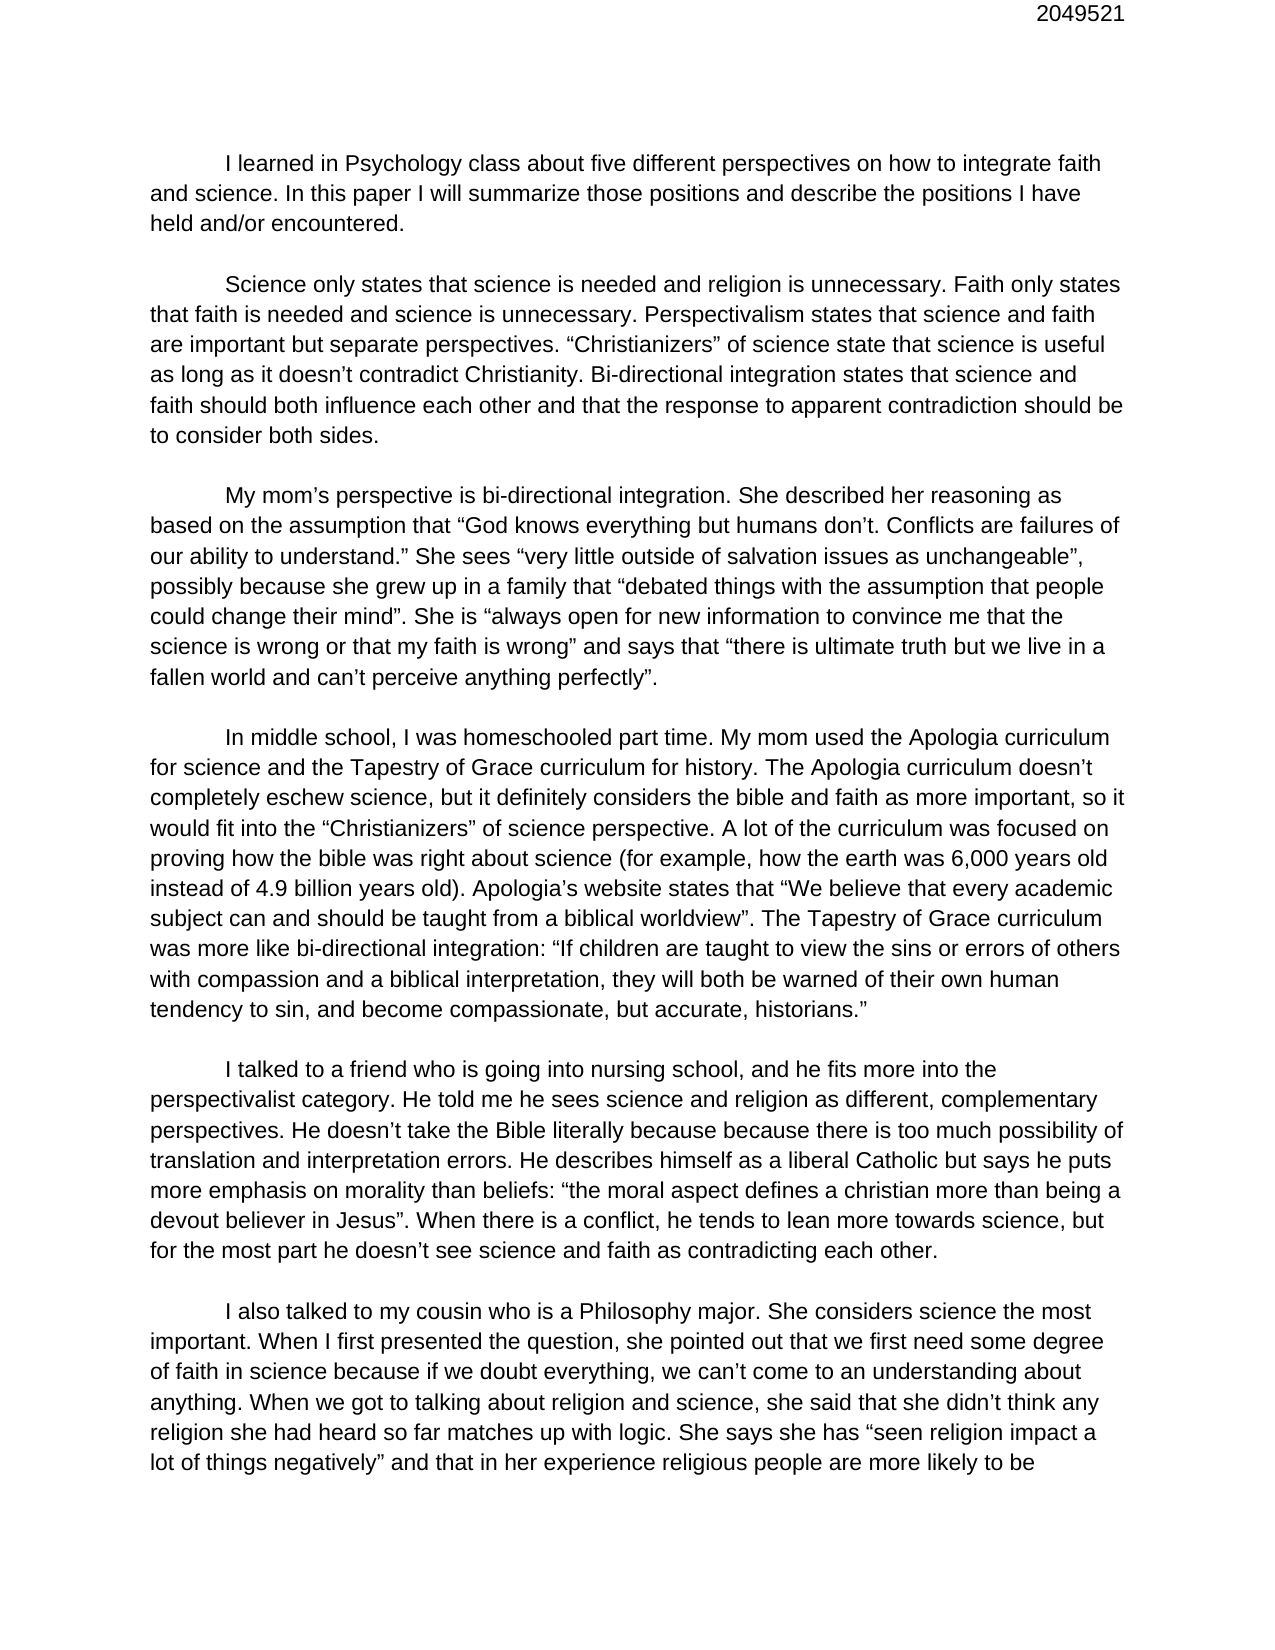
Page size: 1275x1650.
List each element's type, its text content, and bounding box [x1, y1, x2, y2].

text In middle school, I was homeschooled part time. My mom used the Apologia curriculum for science and the Tapestry of Grace curriculum for history. The Apologia curriculum doesn’t completely eschew science, but it definitely considers the bible and faith as more important, so it would fit into the “Christianizers” of science perspective. A lot of the curriculum was focused on proving how the bible was right about science (for example, how the earth was 6,000 years old instead of 4.9 billion years old). Apologia’s website states that “We believe that every academic subject can and should be taught from a biblical worldview”. The Tapestry of Grace curriculum was more like bi-directional integration: “If children are taught to view the sins or errors of others with compassion and a biblical interpretation, they will both be warned of their own human tendency to sin, and become compassionate, but accurate, historians.” [150, 724, 1125, 1022]
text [150, 1298, 1125, 1475]
text My mom’s perspective is bi-directional integration. She described her reasoning as based on the assumption that “God knows everything but humans don’t. Conflicts are failures of our ability to understand.” She sees “very little outside of salvation issues as unchangeable”, possibly because she grew up in a family that “debated things with the assumption that people could change their mind”. She is “always open for new information to convince me that the science is wrong or that my faith is wrong” and says that “there is ultimate truth but we live in a fallen world and can’t perceive anything perfectly”. [150, 482, 1125, 690]
text I talked to a friend who is going into nursing school, and he fits more into the perspectivalist category. He told me he sees science and religion as different, complementary perspectives. He doesn’t take the Bible literally because because there is too much possibility of translation and interpretation errors. He describes himself as a liberal Catholic but says he puts more emphasis on morality than beliefs: “the moral aspect defines a christian more than being a devout believer in Jesus”. When there is a conflict, he tends to lean more towards science, but for the most part he doesn’t see science and faith as contradicting each other. [150, 1056, 1125, 1264]
text I learned in Psychology class about five different perspectives on how to integrate faith and science. In this paper I will summarize those positions and describe the positions I have held and/or encountered. [150, 150, 1125, 237]
text Science only states that science is needed and religion is unnecessary. Faith only states that faith is needed and science is unnecessary. Perspectivalism states that science and faith are important but separate perspectives. “Christianizers” of science state that science is useful as long as it doesn’t contradict Christianity. Bi-directional integration states that science and faith should both influence each other and that the response to apparent contradiction should be to consider both sides. [150, 271, 1125, 448]
